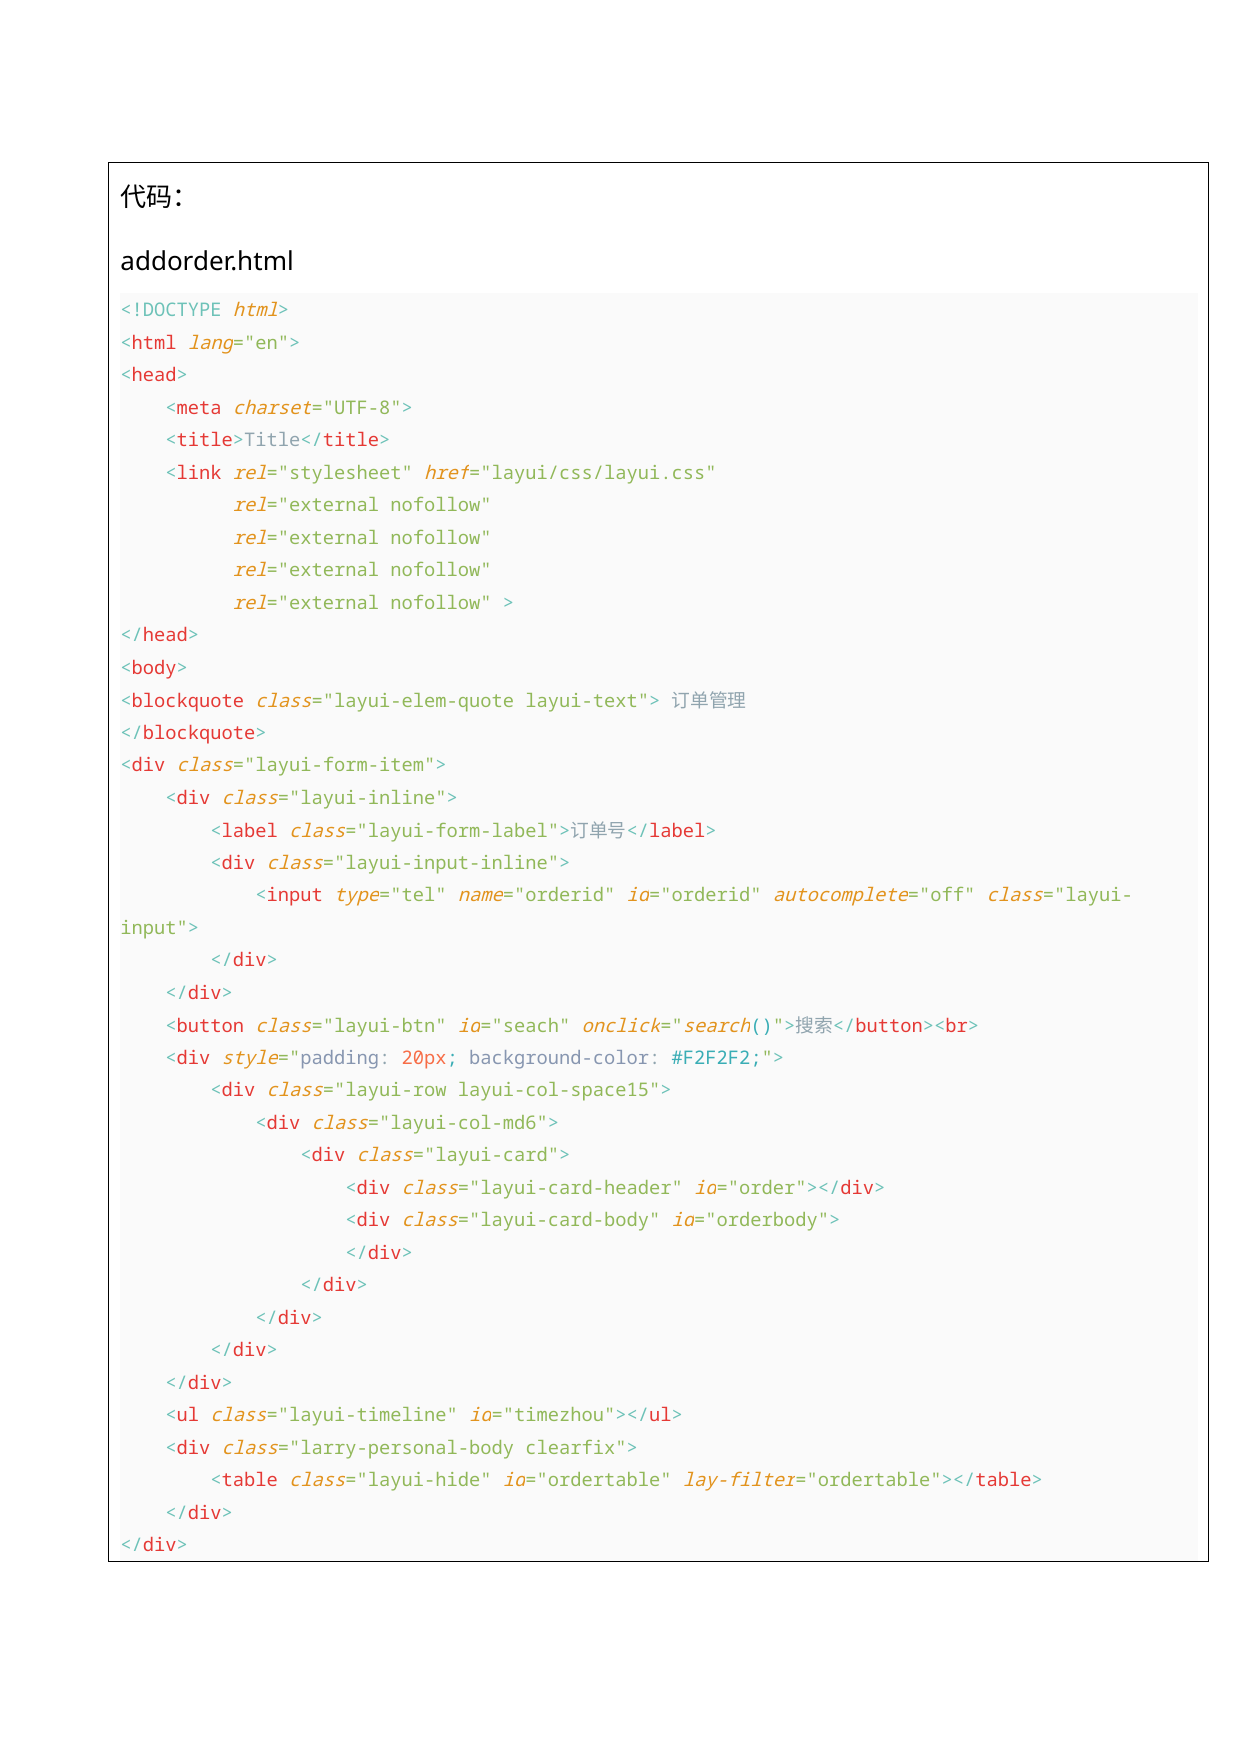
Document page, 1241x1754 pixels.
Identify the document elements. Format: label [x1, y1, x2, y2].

table_cell [109, 163, 1208, 1561]
